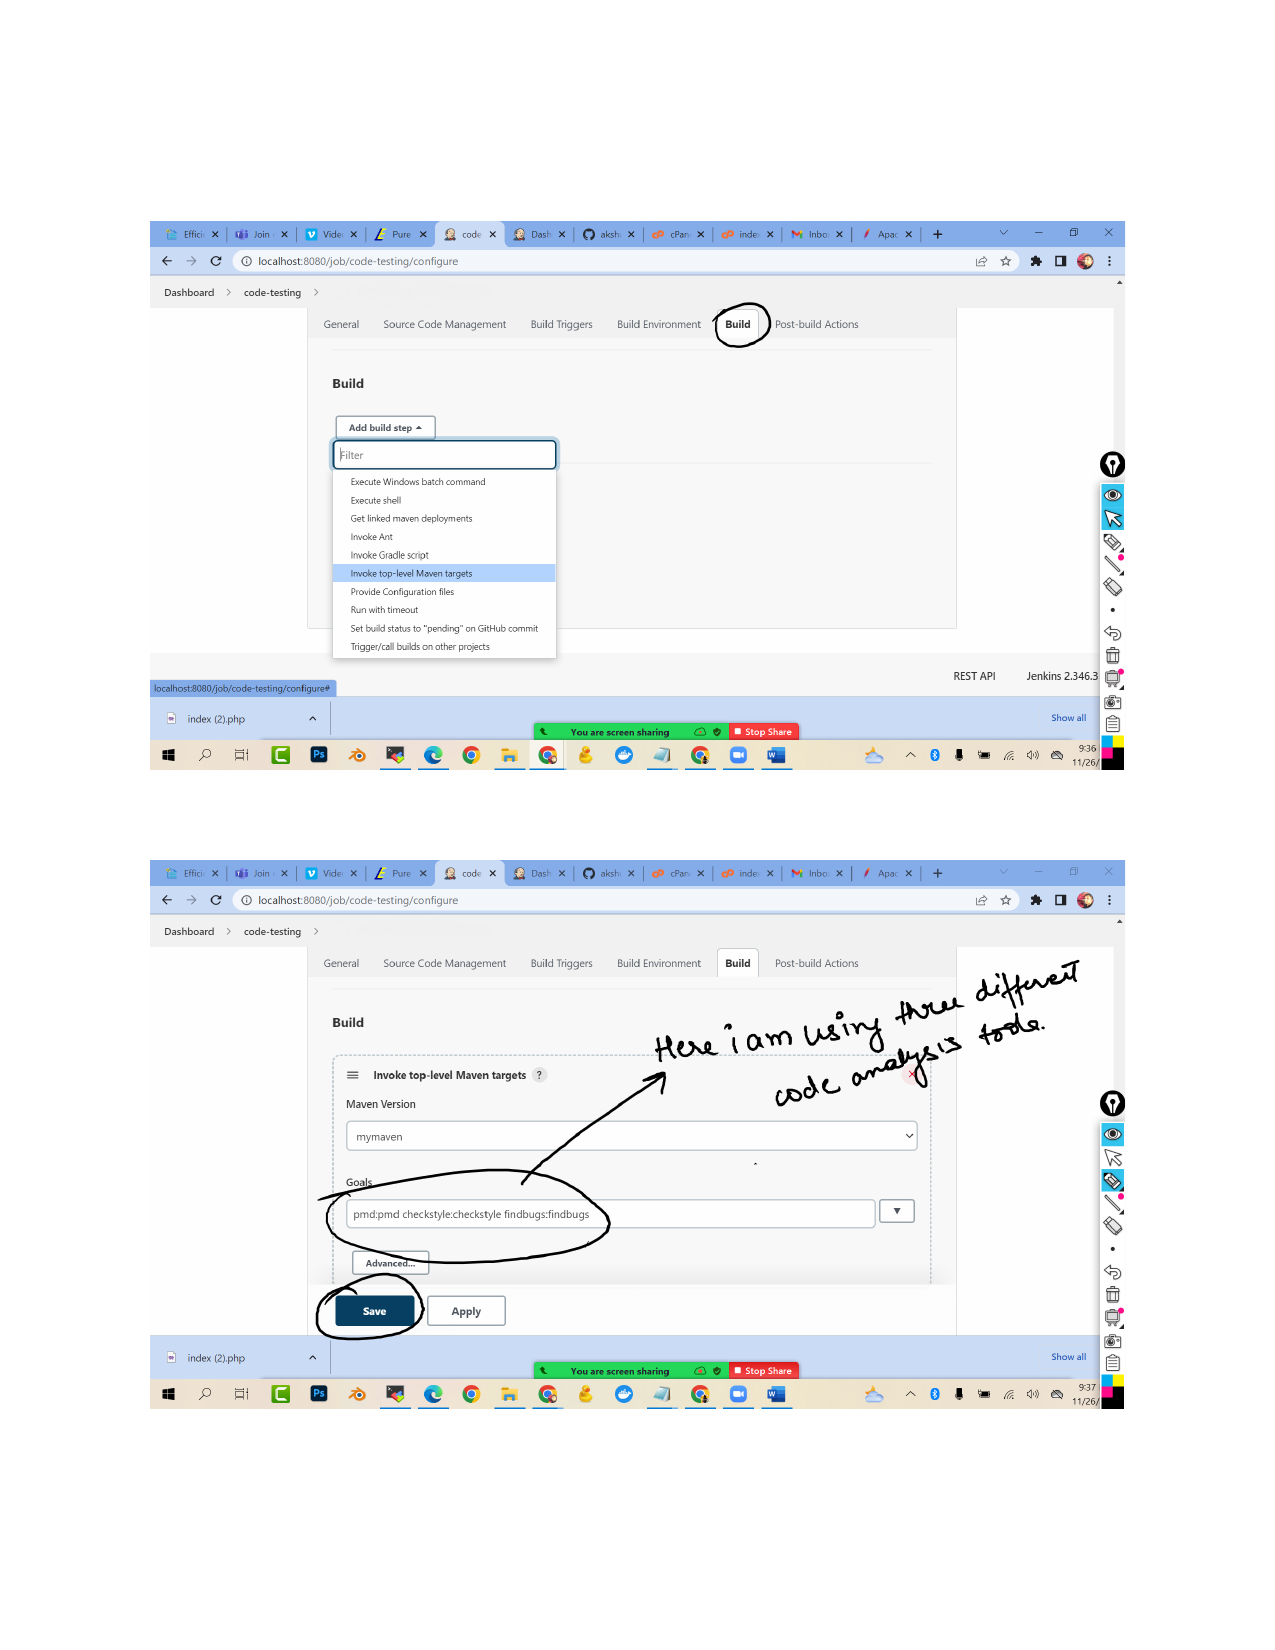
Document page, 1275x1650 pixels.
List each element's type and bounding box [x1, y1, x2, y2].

picture [150, 221, 1125, 770]
picture [150, 860, 1125, 1409]
